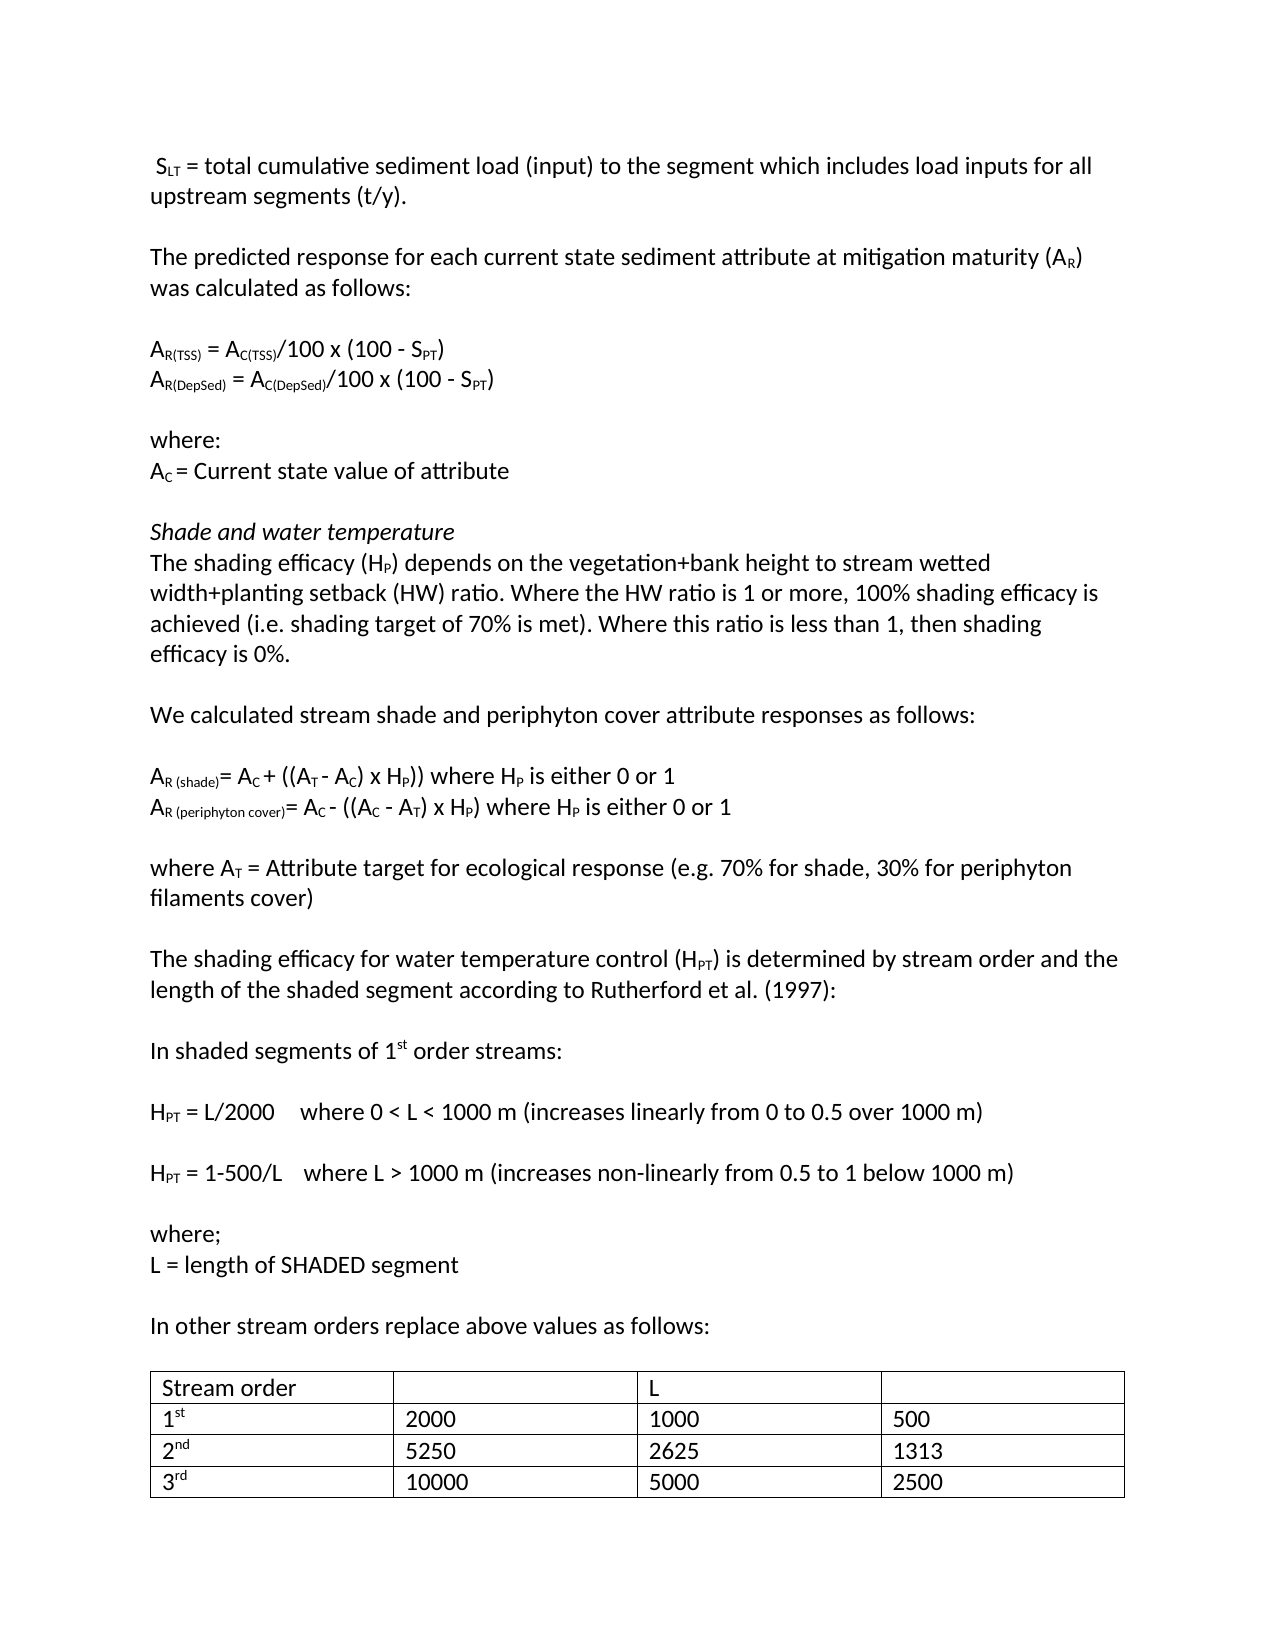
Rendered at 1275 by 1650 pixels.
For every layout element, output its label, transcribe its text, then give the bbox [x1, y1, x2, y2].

text AR (shade)= AC + ((AT - AC) x HP)) where HP is either 0 or 1 [150, 760, 1125, 791]
table_cell 5250 [394, 1435, 637, 1466]
text AR (periphyton cover)= AC - ((AC - AT) x HP) where HP is either 0 or 1 [150, 791, 1125, 821]
text In other stream orders replace above values as follows: [150, 1310, 1125, 1340]
text AR(DepSed) = AC(DepSed)/100 x (100 - SPT) [150, 364, 1125, 394]
text where AT = Attribute target for ecological response (e.g. 70% for shade, 30% for periphyton filaments cover) [150, 852, 1125, 913]
table_header [882, 1372, 1124, 1402]
table_cell 2000 [394, 1404, 637, 1434]
table_header Stream order [151, 1372, 393, 1402]
text HPT = L/2000 where 0 < L < 1000 m (increases linearly from 0 to 0.5 over 1000 m) [150, 1096, 1125, 1127]
table_cell 1000 [638, 1404, 881, 1434]
table_cell 2nd [151, 1435, 393, 1466]
table_cell 3rd [151, 1467, 393, 1497]
text SLT = total cumulative sediment load (input) to the segment which includes load inputs for all upstream segments (t/y). [150, 150, 1125, 211]
table_header [394, 1372, 637, 1402]
text AC = Current state value of attribute [150, 455, 1125, 486]
table_cell 500 [882, 1404, 1124, 1434]
table_cell 2500 [882, 1467, 1124, 1497]
table_cell 1313 [882, 1435, 1124, 1466]
text where; [150, 1218, 1125, 1249]
table_cell 5000 [638, 1467, 881, 1497]
text Shade and water temperature [150, 516, 1125, 547]
text The shading efficacy for water temperature control (HPT) is determined by stream order and the length of the shaded segment according to Rutherford et al. (1997): [150, 943, 1125, 1004]
text The predicted response for each current state sediment attribute at mitigation maturity (AR) was calculated as follows: [150, 242, 1125, 303]
table_cell 1st [151, 1404, 393, 1434]
text In shaded segments of 1st order streams: [150, 1035, 1125, 1066]
text AR(TSS) = AC(TSS)/100 x (100 - SPT) [150, 333, 1125, 364]
text where: [150, 425, 1125, 455]
text We calculated stream shade and periphyton cover attribute responses as follows: [150, 699, 1125, 730]
table_cell 2625 [638, 1435, 881, 1466]
table_header L [638, 1372, 881, 1402]
text The shading efficacy (HP) depends on the vegetation+bank height to stream wetted width+planting setback (HW) ratio. Where the HW ratio is 1 or more, 100% shading efficacy is achieved (i.e. shading target of 70% is met). Where this ratio is less than 1, then shading efficacy is 0%. [150, 547, 1125, 669]
text L = length of SHADED segment [150, 1249, 1125, 1279]
table_cell 10000 [394, 1467, 637, 1497]
text HPT = 1-500/L where L > 1000 m (increases non-linearly from 0.5 to 1 below 1000 m) [150, 1157, 1125, 1188]
